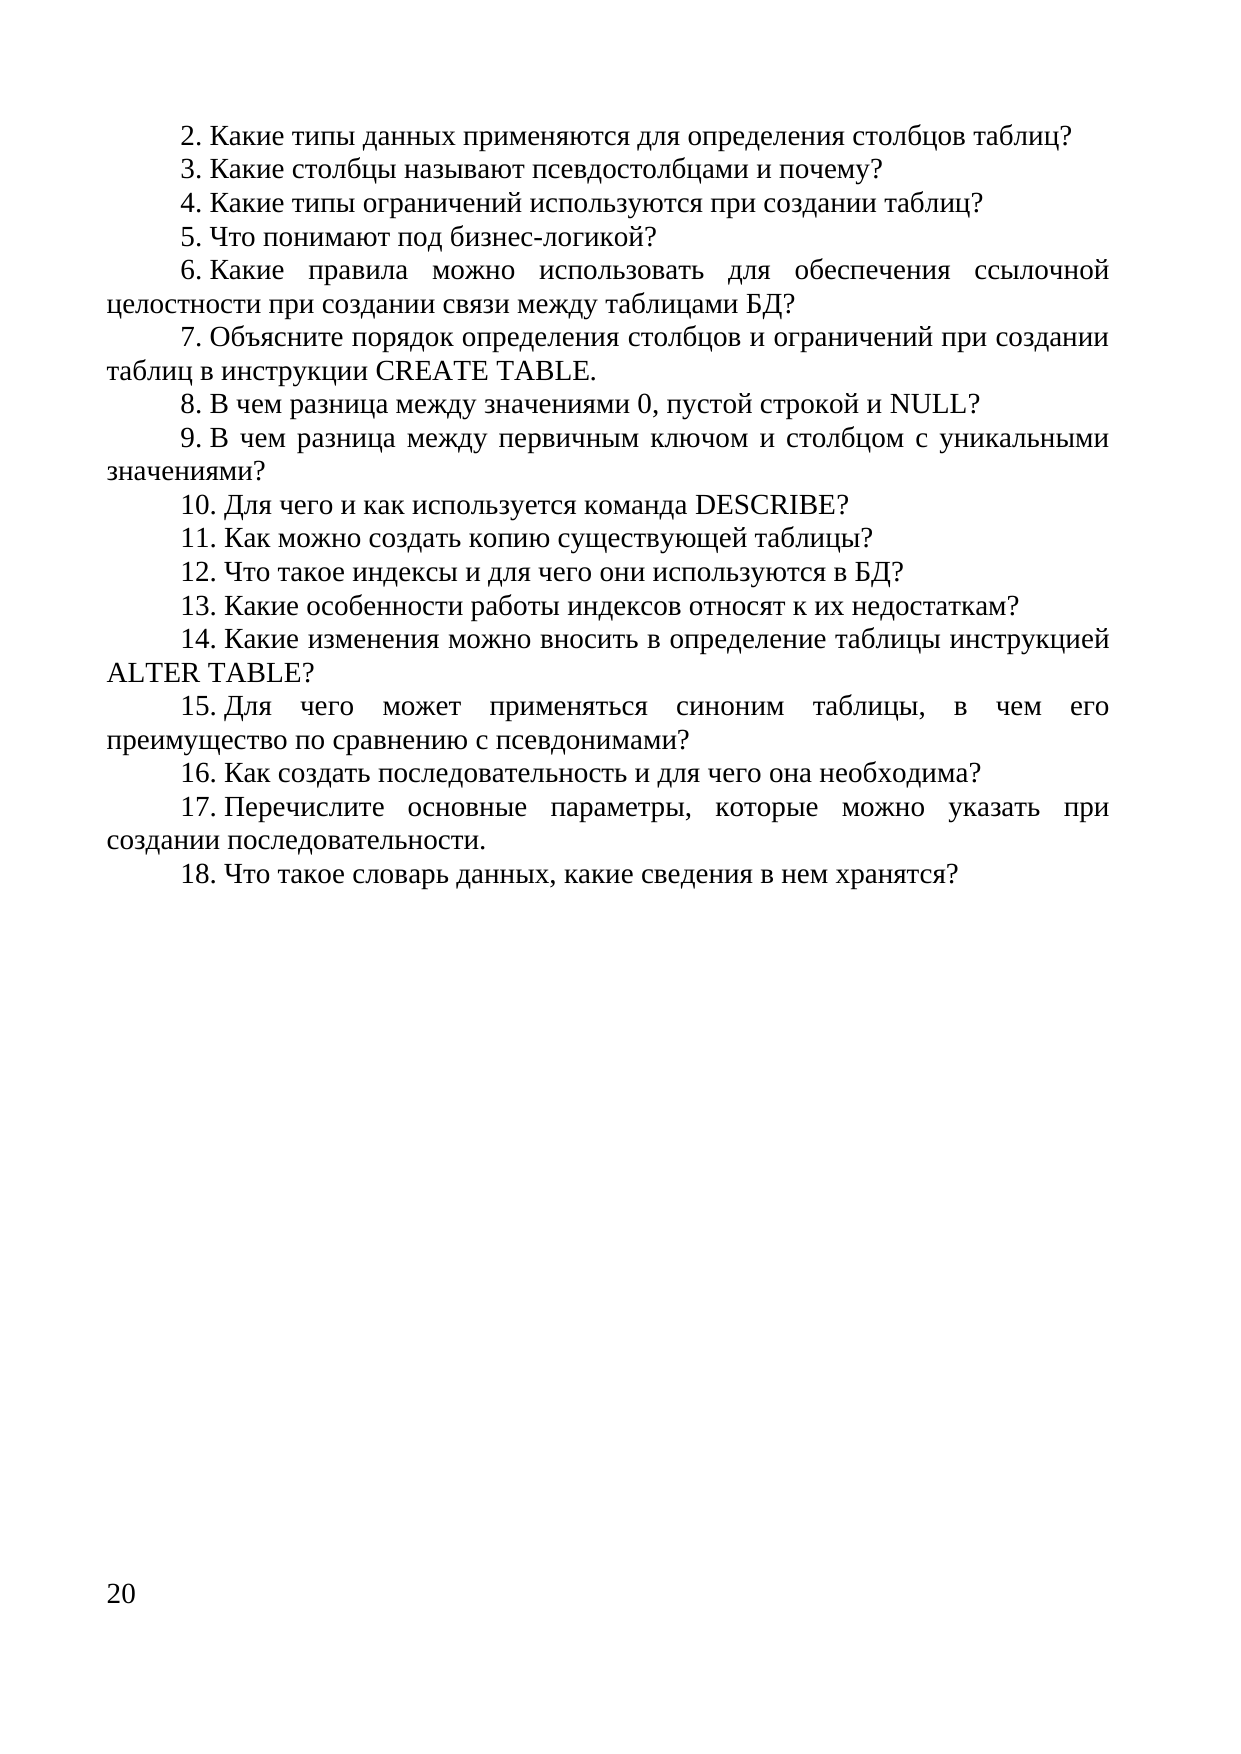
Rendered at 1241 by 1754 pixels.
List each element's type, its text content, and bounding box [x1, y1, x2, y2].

list Как можно создать копию существующей таблицы? [106, 521, 1110, 554]
list Какие особенности работы индексов относят к их недостаткам? [106, 588, 1110, 621]
list Какие изменения можно вносить в определение таблицы инструкцией ALTER TABLE? [106, 621, 1110, 688]
list Какие столбцы называют псевдостолбцами и почему? [106, 152, 1110, 185]
list Как создать последовательность и для чего она необходима? [106, 755, 1110, 789]
list Что такое словарь данных, какие сведения в нем хранятся? [106, 856, 1110, 889]
list Что понимают под бизнес-логикой? [106, 219, 1110, 252]
list Какие правила можно использовать для обеспечения ссылочной целостности при создании связи между таблицами БД? [106, 252, 1110, 319]
list Какие типы данных применяются для определения столбцов таблиц? [106, 118, 1110, 152]
list Перечислите основные параметры, которые можно указать при создании последовательности. [106, 789, 1110, 856]
list Какие типы ограничений используются при создании таблиц? [106, 185, 1110, 219]
list Для чего может применяться синоним таблицы, в чем его преимущество по сравнению с псевдонимами? [106, 688, 1110, 755]
list Для чего и как используется команда DESCRIBE? [106, 487, 1110, 521]
list В чем разница между первичным ключом и столбцом с уникальными значениями? [106, 420, 1110, 487]
list Объясните порядок определения столбцов и ограничений при создании таблиц в инструкции create table. [106, 319, 1110, 386]
list Что такое индексы и для чего они используются в БД? [106, 554, 1110, 588]
list В чем разница между значениями 0, пустой строкой и NULL? [106, 386, 1110, 420]
